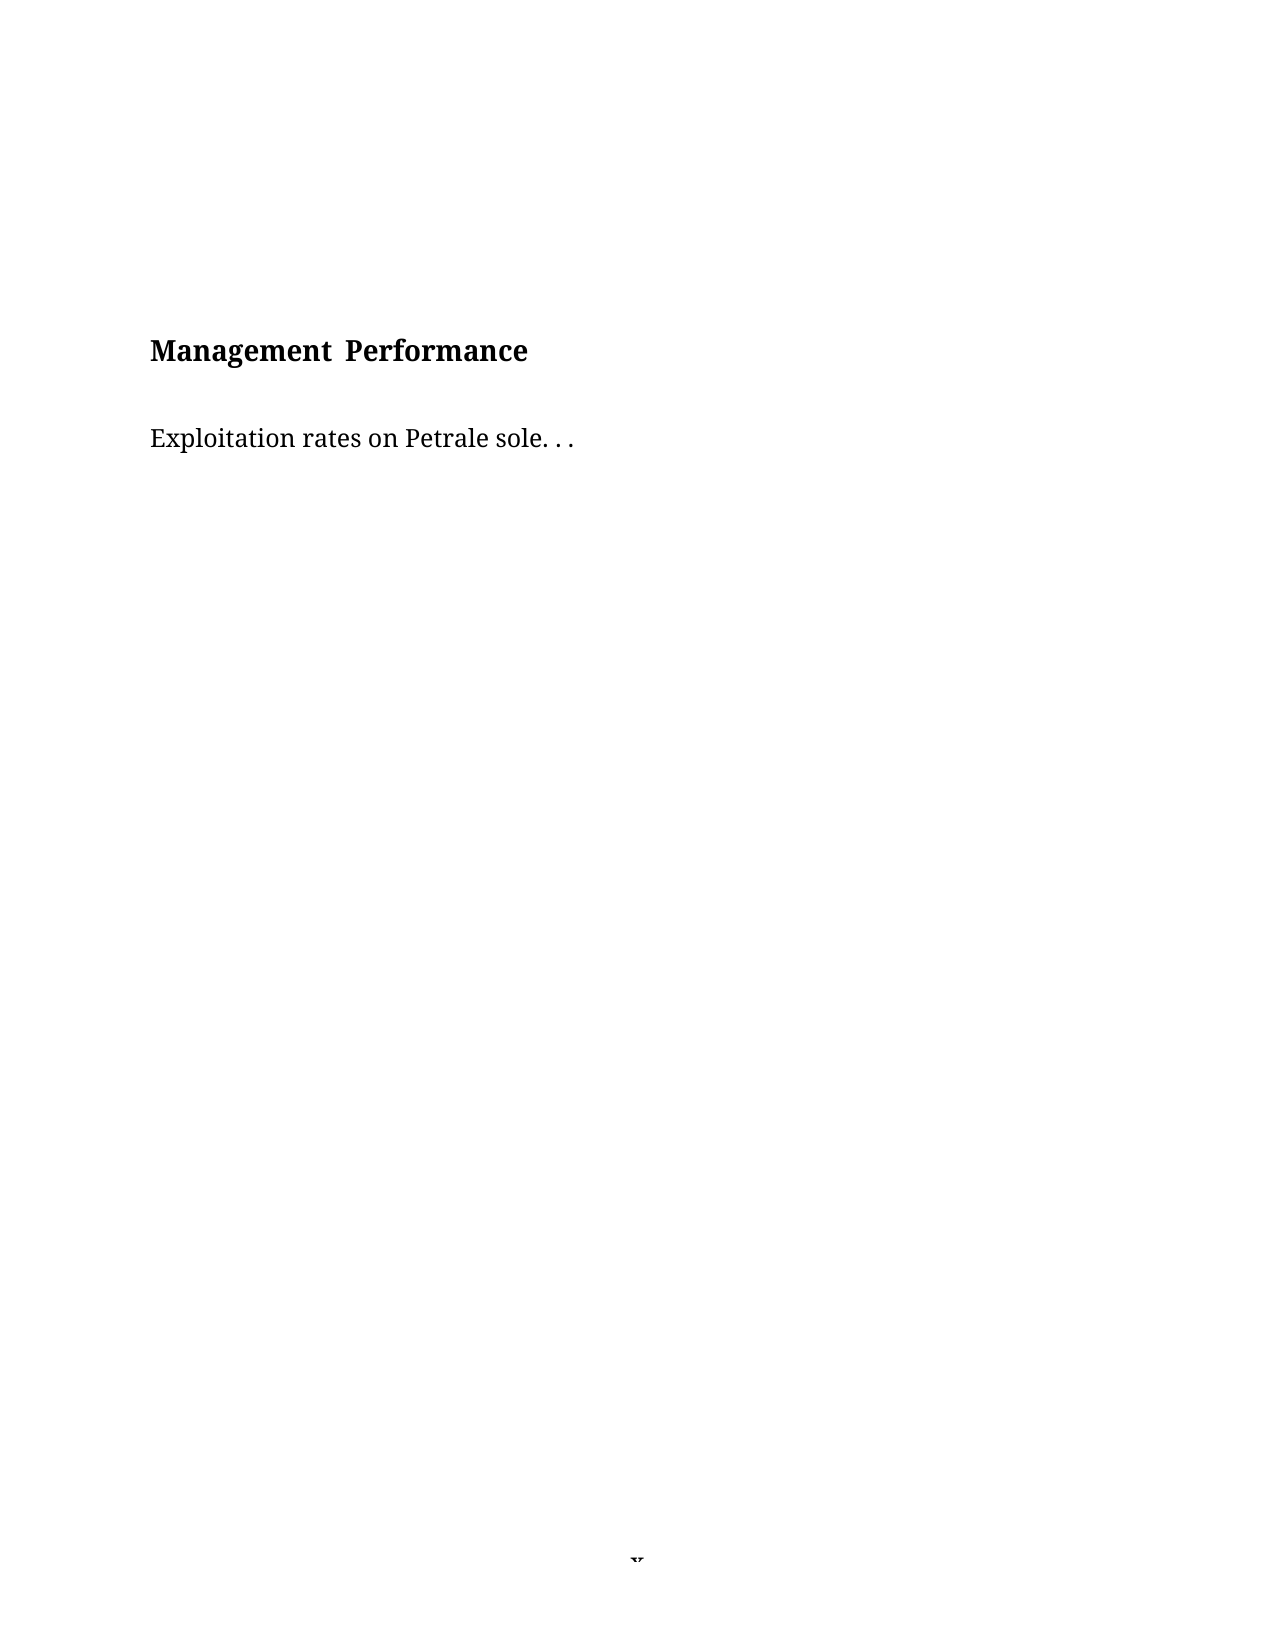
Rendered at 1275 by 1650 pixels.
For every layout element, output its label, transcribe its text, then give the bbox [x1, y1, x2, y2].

subtitle Management Performance [150, 330, 1169, 370]
text Exploitation rates on Petrale sole. . . [150, 421, 1169, 455]
